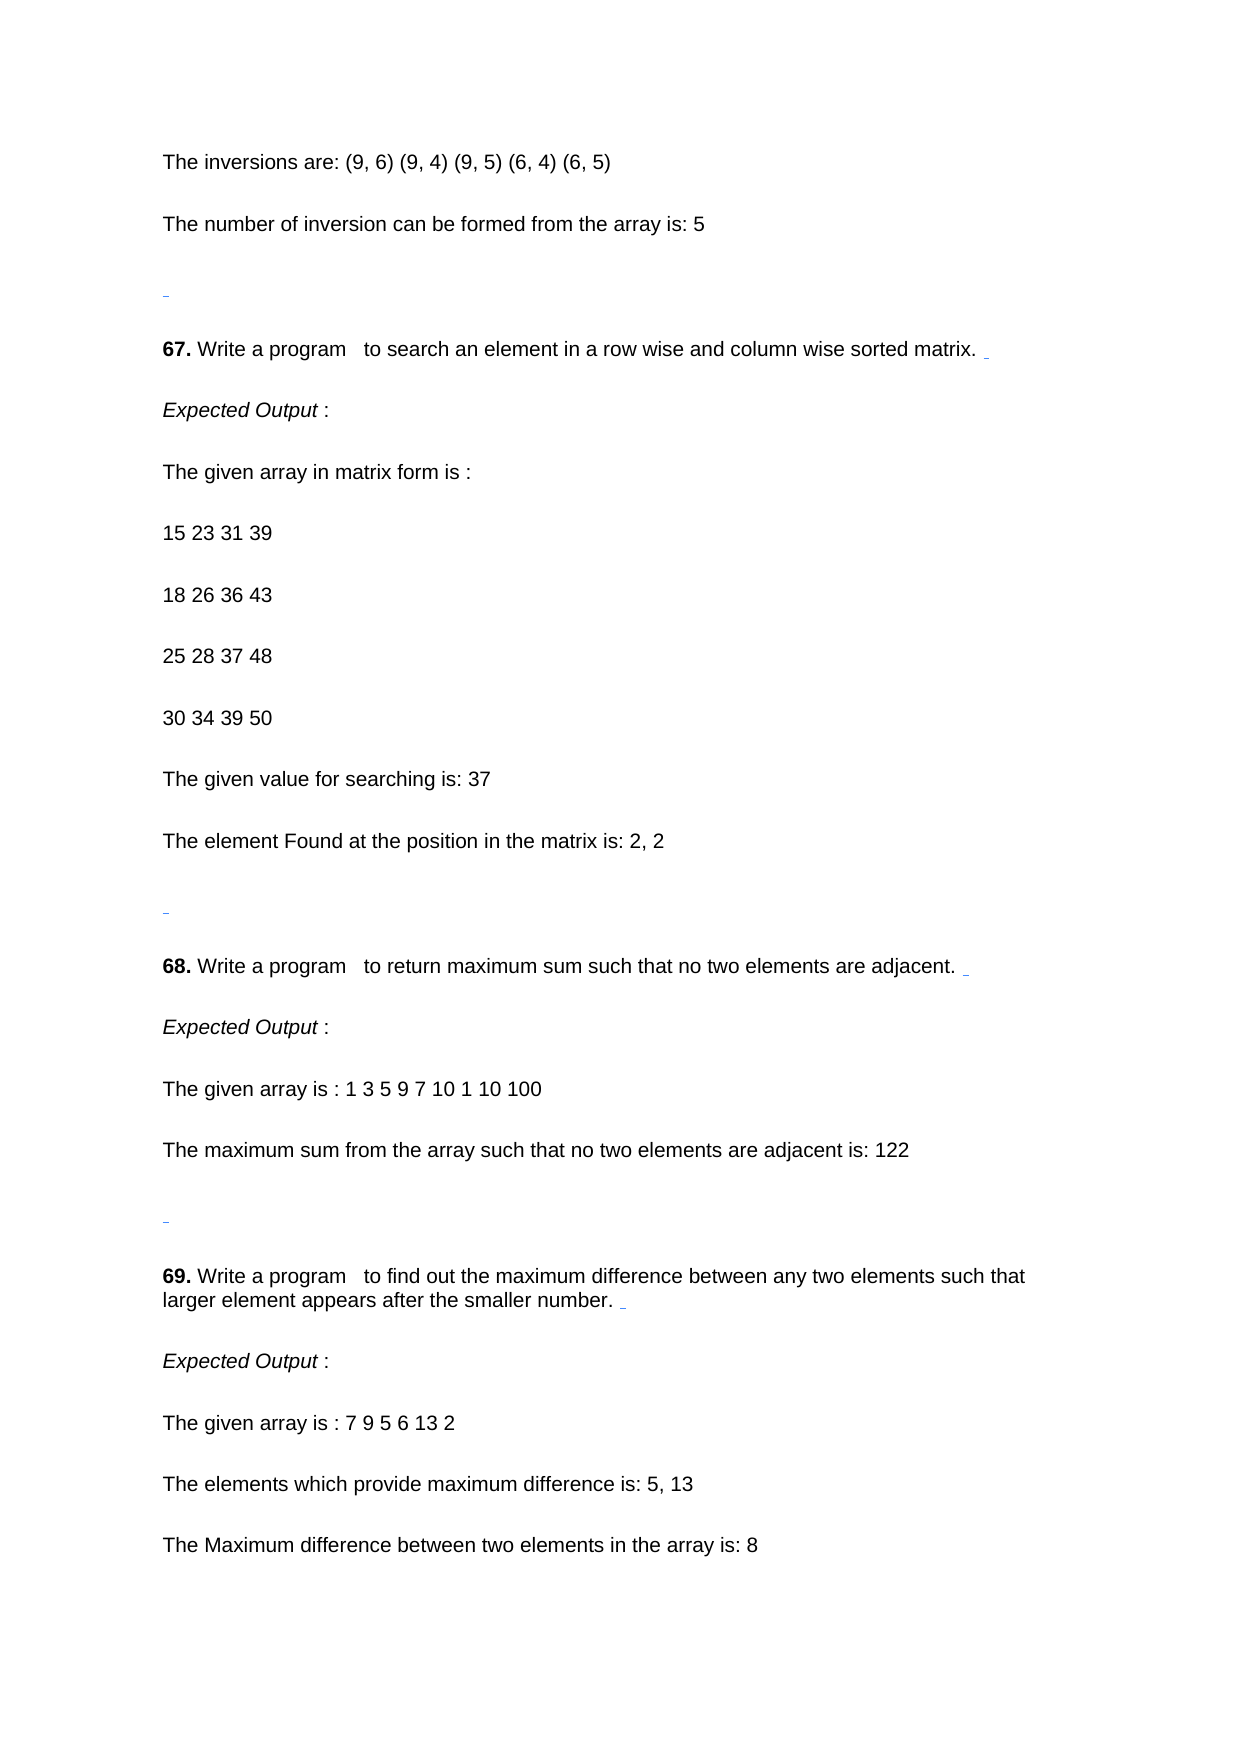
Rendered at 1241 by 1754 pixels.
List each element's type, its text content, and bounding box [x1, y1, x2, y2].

text The Maximum difference between two elements in the array is: 8 [162, 1533, 1078, 1557]
text 68. Write a program to return maximum sum such that no two elements are adjacent. [162, 954, 1078, 978]
text 67. Write a program to search an element in a row wise and column wise sorted matrix. [162, 337, 1078, 361]
text The element Found at the position in the matrix is: 2, 2 [162, 828, 1078, 852]
text The given array in matrix form is : [162, 460, 1078, 484]
text The given value for searching is: 37 [162, 767, 1078, 791]
text 18 26 36 43 [162, 583, 1078, 607]
text 25 28 37 48 [162, 644, 1078, 668]
text Expected Output : [162, 1015, 1078, 1039]
text 69. Write a program to find out the maximum difference between any two elements such that larger element appears after the smaller number. [162, 1263, 1078, 1311]
text The inversions are: (9, 6) (9, 4) (9, 5) (6, 4) (6, 5) [162, 150, 1078, 174]
text The elements which provide maximum difference is: 5, 13 [162, 1472, 1078, 1496]
text 15 23 31 39 [162, 521, 1078, 545]
text 30 34 39 50 [162, 706, 1078, 729]
text The given array is : 1 3 5 9 7 10 1 10 100 [162, 1077, 1078, 1101]
text Expected Output : [162, 1349, 1078, 1373]
text The maximum sum from the array such that no two elements are adjacent is: 122 [162, 1138, 1078, 1162]
text The number of inversion can be formed from the array is: 5 [162, 211, 1078, 235]
text Expected Output : [162, 398, 1078, 422]
text The given array is : 7 9 5 6 13 2 [162, 1410, 1078, 1434]
